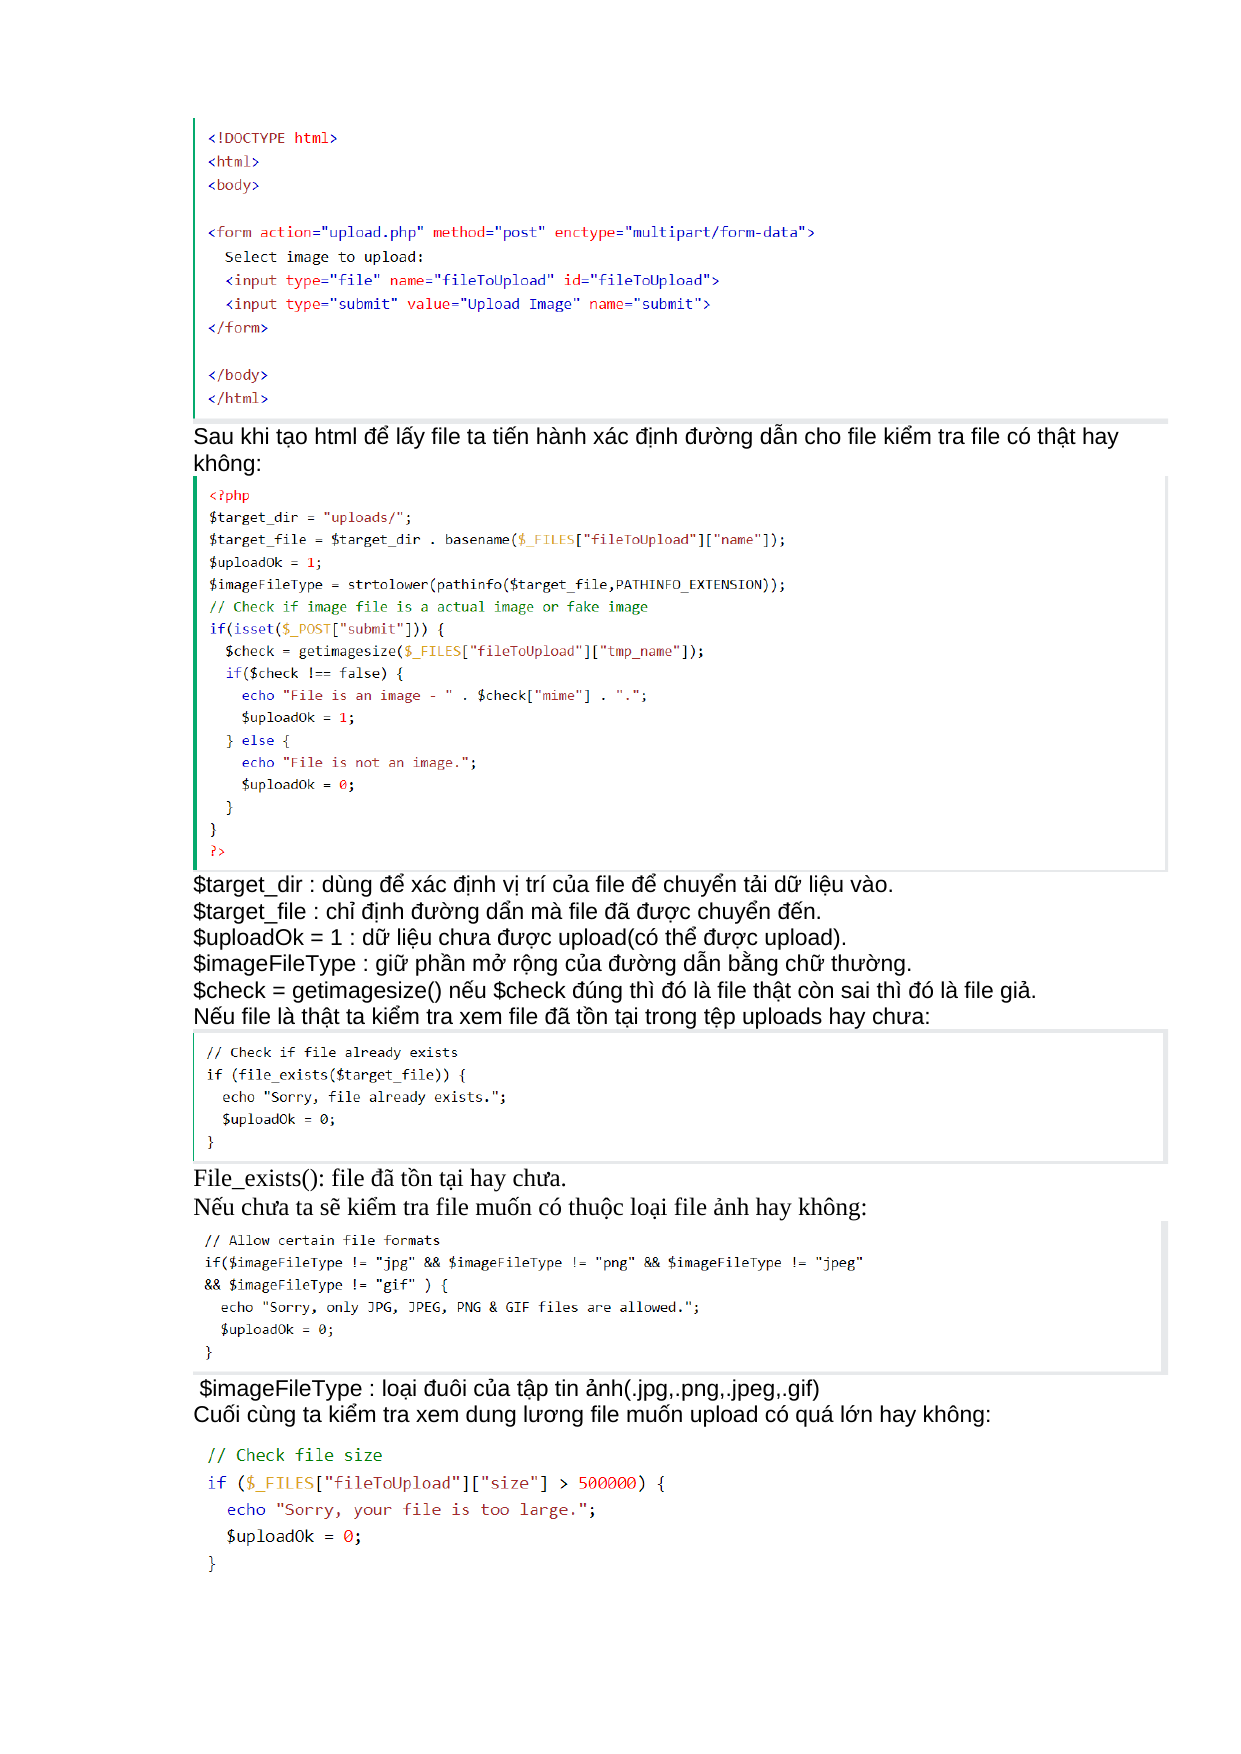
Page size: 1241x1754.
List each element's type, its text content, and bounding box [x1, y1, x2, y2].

picture [193, 118, 1169, 424]
text $target_file : chỉ định đường dẩn mà file đã được chuyển đến. [193, 898, 1122, 924]
text $check = getimagesize() nếu $check đúng thì đó là file thật còn sai thì đó là file giả. [193, 977, 1122, 1003]
text $target_dir : dùng để xác định vị trí của file để chuyển tải dữ liệu vào. [193, 872, 1122, 898]
picture [193, 1427, 1169, 1591]
picture [193, 1221, 1169, 1375]
text Nếu file là thật ta kiểm tra xem file đã tồn tại trong tệp uploads hay chưa: [193, 1003, 1122, 1029]
text Cuối cùng ta kiểm tra xem dung lương file muốn upload có quá lớn hay không: [193, 1401, 1122, 1427]
text Nếu chưa ta sẽ kiểm tra file muốn có thuộc loại file ảnh hay không: [193, 1192, 1122, 1221]
picture [193, 476, 1169, 872]
text $imageFileType : loại đuôi của tập tin ảnh(.jpg,.png,.jpeg,.gif) [193, 1375, 1122, 1401]
text File_exists(): file đã tồn tại hay chưa. [193, 1164, 1122, 1192]
picture [193, 1029, 1169, 1164]
text $imageFileType : giữ phần mở rộng của đường dẫn bằng chữ thường. [193, 950, 1122, 977]
text $uploadOk = 1 : dữ liệu chưa được upload(có thể được upload). [193, 924, 1122, 950]
text Sau khi tạo html để lấy file ta tiến hành xác định đường dẫn cho file kiểm tra file có thật hay không: [193, 424, 1122, 476]
